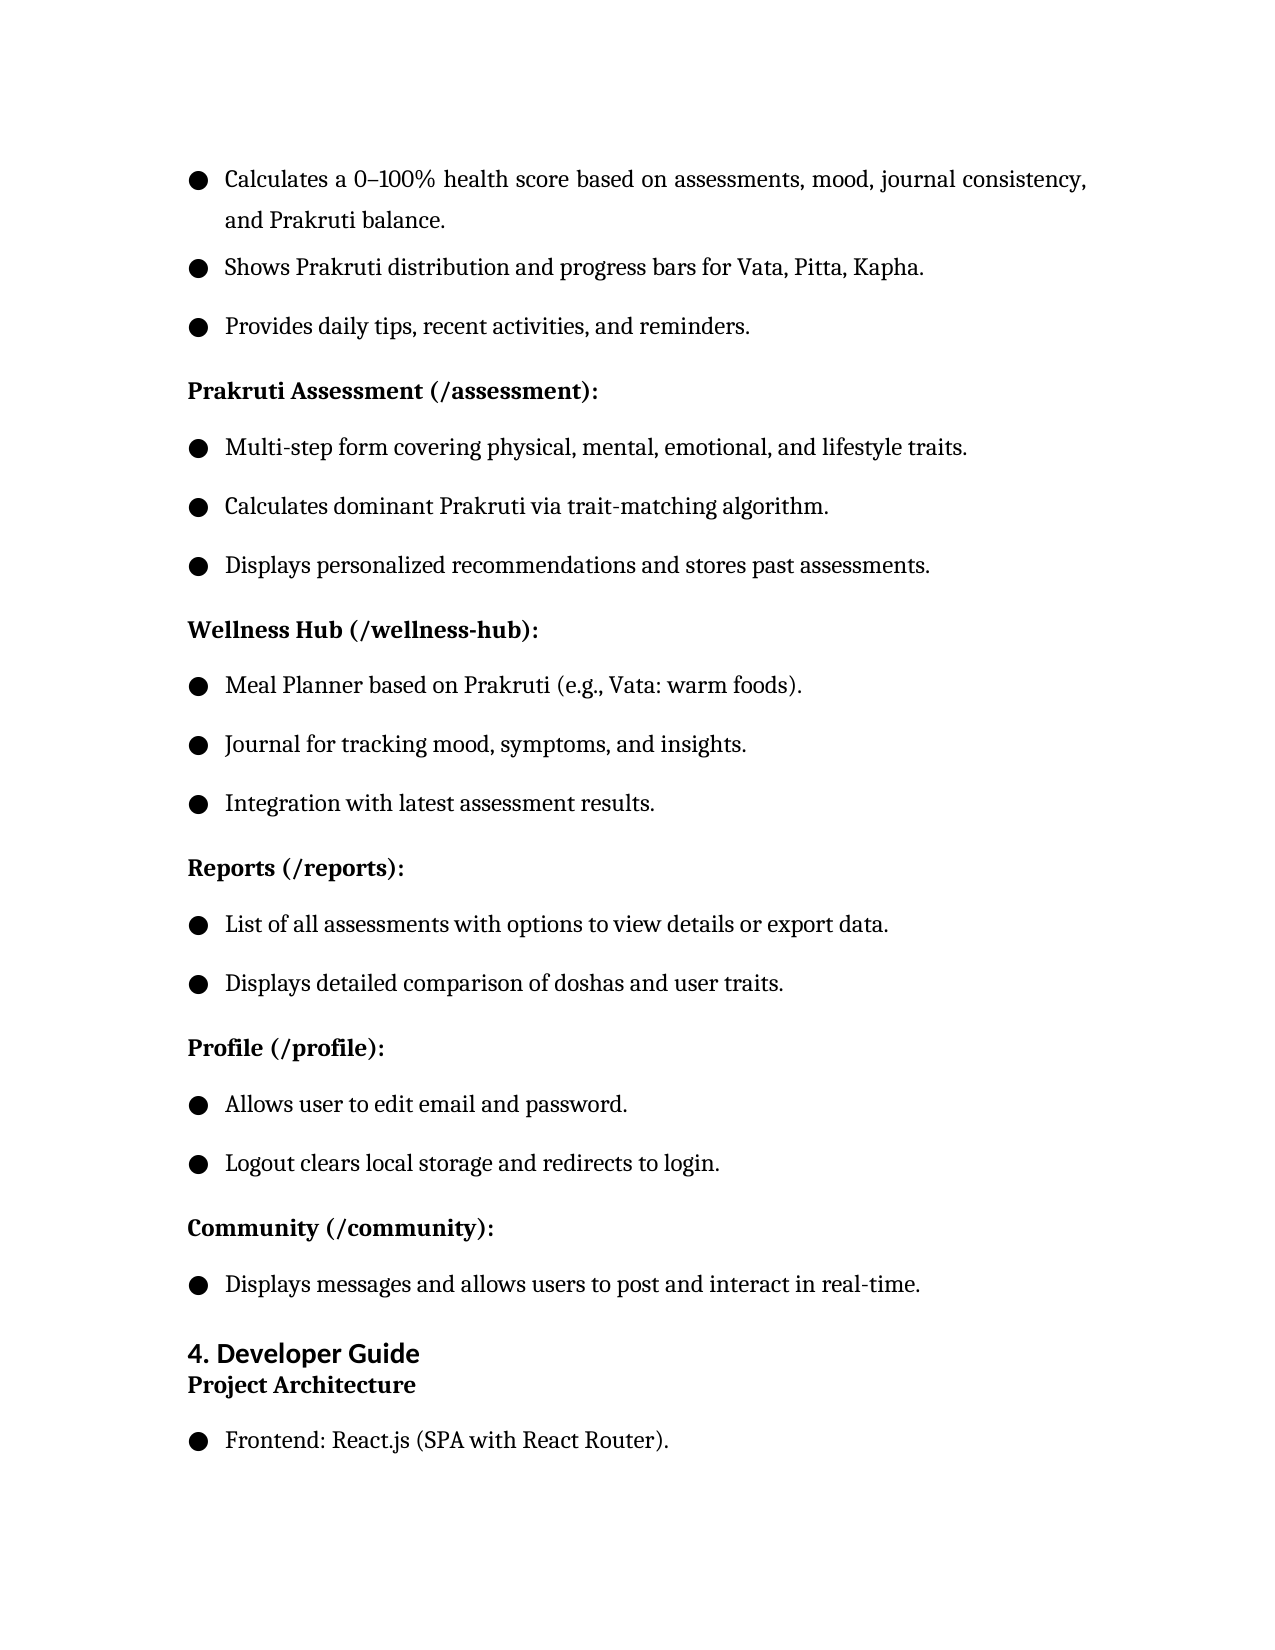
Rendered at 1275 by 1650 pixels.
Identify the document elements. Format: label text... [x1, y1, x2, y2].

text Wellness Hub (/wellness-hub): [187, 616, 1087, 644]
subtitle 4. Developer Guide [187, 1335, 1087, 1371]
list Integration with latest assessment results. [187, 775, 1087, 826]
text Profile (/profile): [187, 1034, 1087, 1063]
list Calculates a 0–100% health score based on assessments, mood, journal consistency, and Prakruti balance. [187, 150, 1087, 234]
list Displays personalized recommendations and stores past assessments. [187, 536, 1087, 587]
list Allows user to edit email and password. [187, 1075, 1087, 1127]
text Community (/community): [187, 1214, 1087, 1243]
list Frontend: React.js (SPA with React Router). [187, 1412, 1087, 1463]
text Prakruti Assessment (/assessment): [187, 377, 1087, 406]
list Provides daily tips, recent activities, and reminders. [187, 297, 1087, 349]
list Displays messages and allows users to post and interact in real-time. [187, 1255, 1087, 1306]
list Shows Prakruti distribution and progress bars for Vata, Pitta, Kapha. [187, 238, 1087, 290]
list Calculates dominant Prakruti via trait-matching algorithm. [187, 477, 1087, 528]
list Meal Planner based on Prakruti (e.g., Vata: warm foods). [187, 657, 1087, 708]
text Reports (/reports): [187, 854, 1087, 883]
list Displays detailed comparison of doshas and user traits. [187, 954, 1087, 1006]
list List of all assessments with options to view details or export data. [187, 896, 1087, 947]
list Logout clears local storage and redirects to login. [187, 1134, 1087, 1186]
text Project Architecture [187, 1371, 1087, 1399]
list Multi-step form covering physical, mental, emotional, and lifestyle traits. [187, 418, 1087, 469]
list Journal for tracking mood, symptoms, and insights. [187, 716, 1087, 767]
